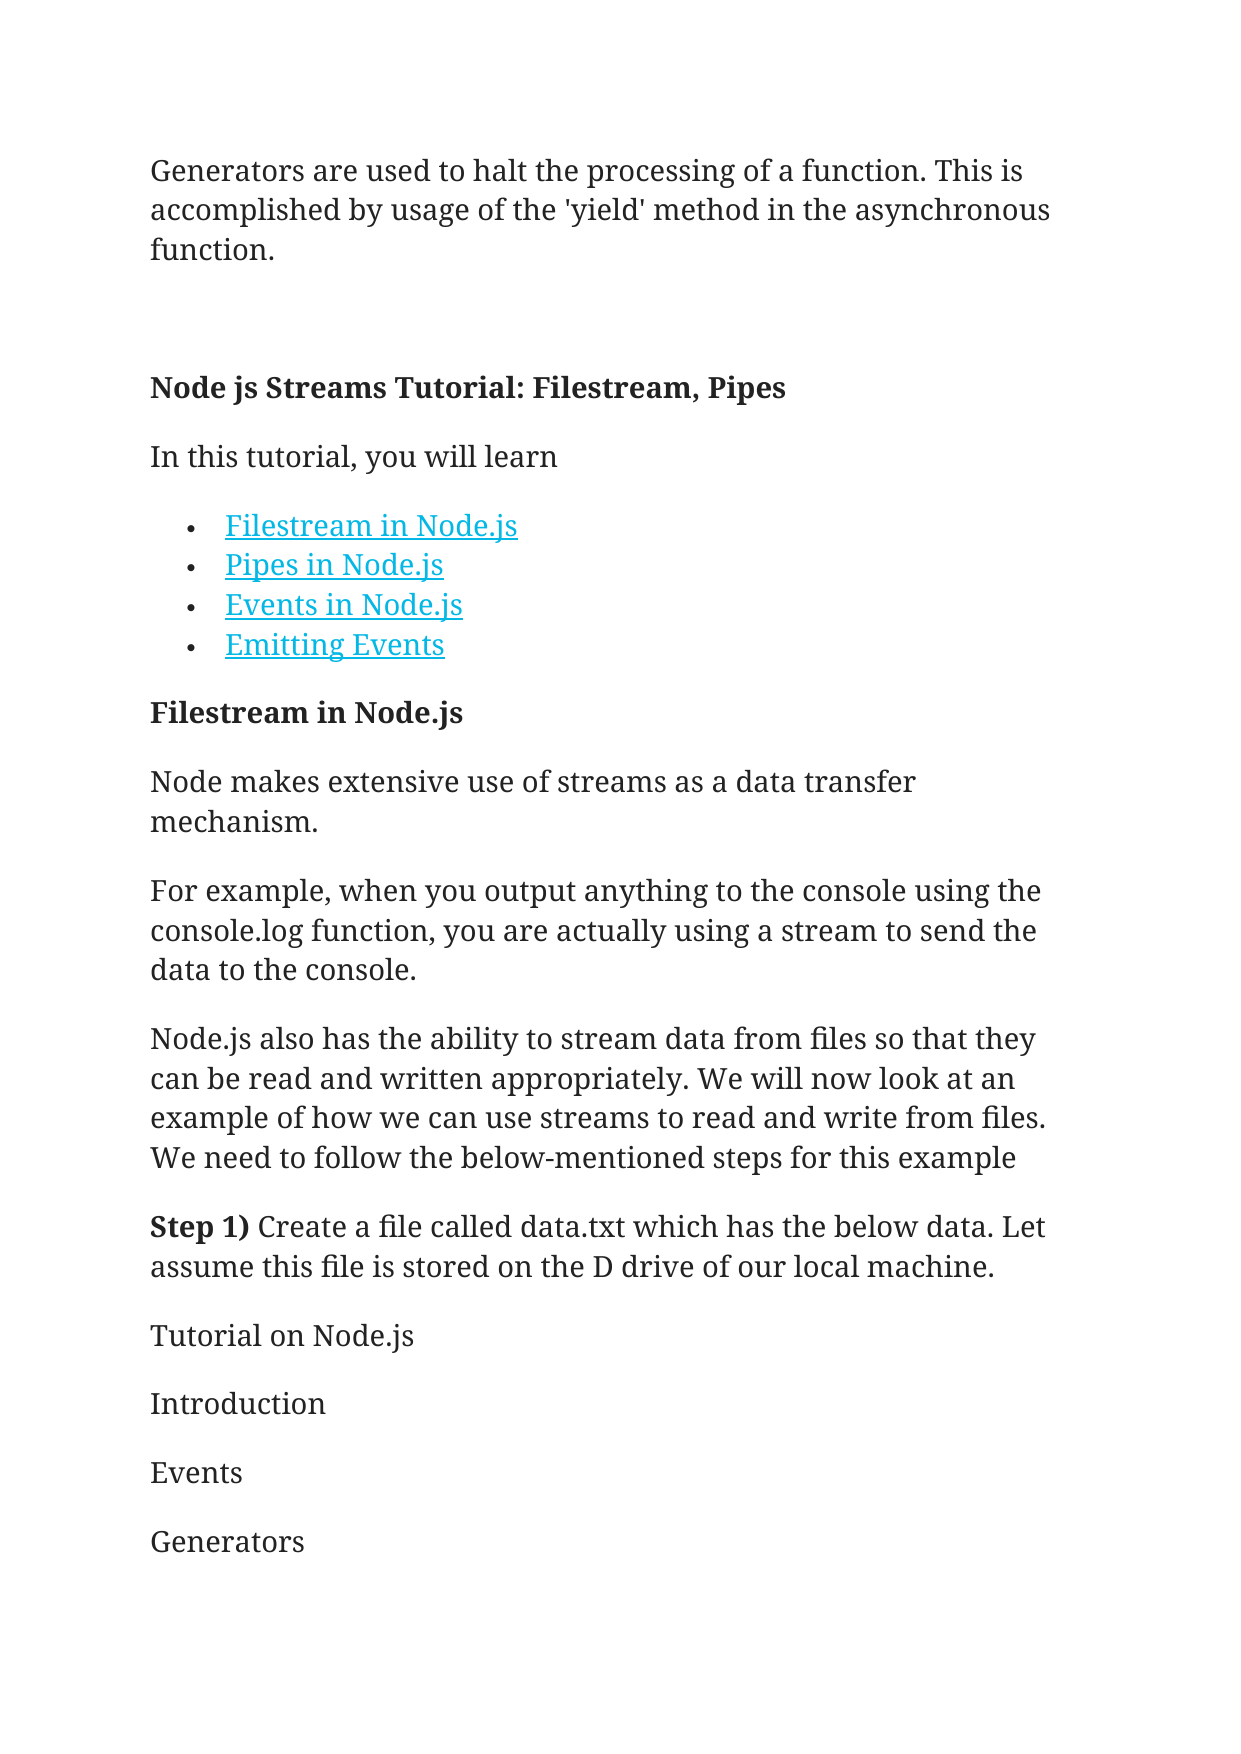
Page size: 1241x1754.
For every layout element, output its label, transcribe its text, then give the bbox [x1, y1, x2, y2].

list Filestream in Node.js [187, 505, 1090, 544]
text Introduction [150, 1384, 1090, 1423]
text Node js Streams Tutorial: Filestream, Pipes [150, 367, 1090, 407]
text For example, when you output anything to the console using the console.log function, you are actually using a stream to send the data to the console. [150, 870, 1090, 989]
text Events [150, 1452, 1090, 1492]
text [150, 150, 1090, 269]
text Generators [150, 1521, 1090, 1561]
text Step 1) Create a file called data.txt which has the below data. Let assume this file is stored on the D drive of our local machine. [150, 1206, 1090, 1286]
text Tutorial on Node.js [150, 1315, 1090, 1354]
text Node.js also has the ability to stream data from files so that they can be read and written appropriately. We will now look at an example of how we can use streams to read and write from files. We need to follow the below-mentioned steps for this example [150, 1018, 1090, 1177]
text Filestream in Node.js [150, 693, 1090, 732]
list Pipes in Node.js [187, 544, 1090, 584]
list Emitting Events [187, 624, 1090, 663]
text In this tutorial, you will learn [150, 436, 1090, 476]
text Node makes extensive use of streams as a data transfer mechanism. [150, 762, 1090, 841]
list Events in Node.js [187, 584, 1090, 624]
